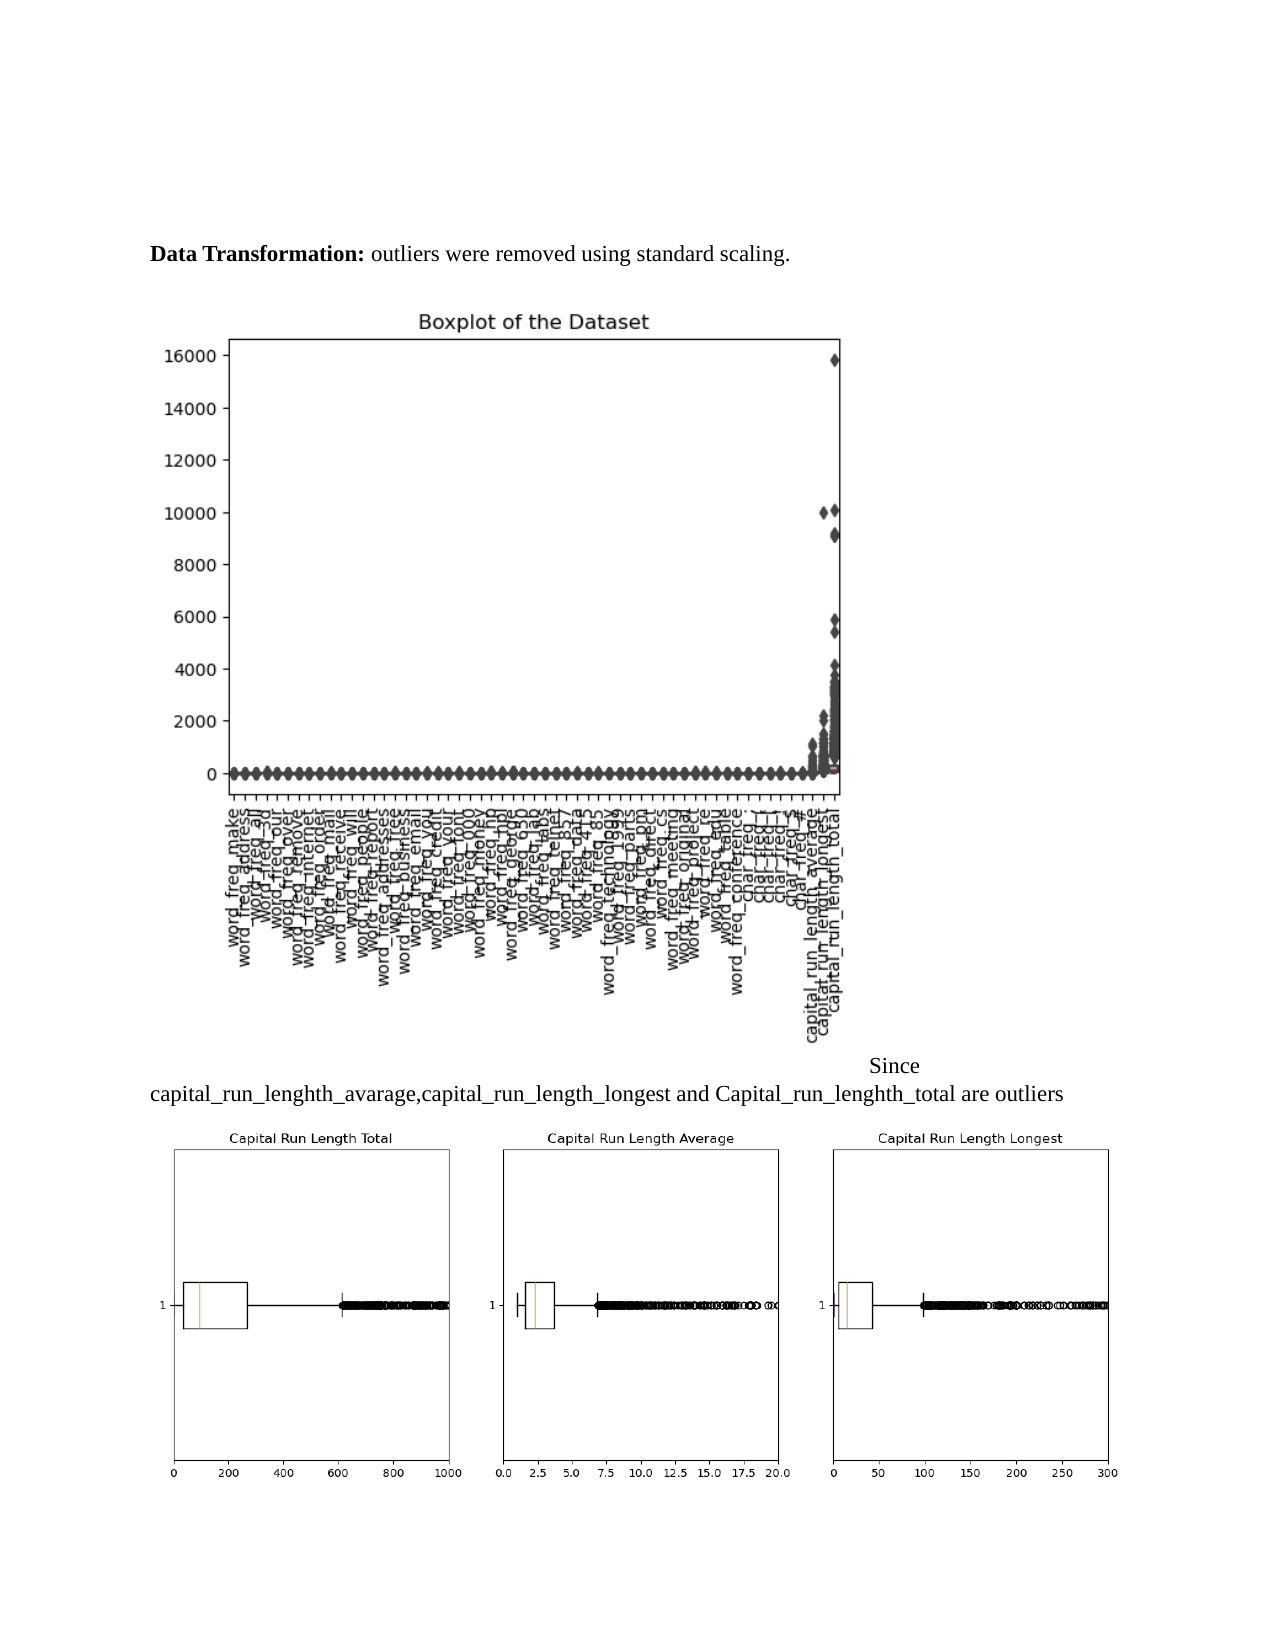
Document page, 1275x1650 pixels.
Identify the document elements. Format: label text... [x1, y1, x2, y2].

text Since capital_run_lenghth_avarage,capital_run_length_longest and Capital_run_lenghth_total are outliers [150, 1052, 1125, 1107]
text Data Transformation: outliers were removed using standard scaling. [150, 240, 1125, 267]
picture [150, 1125, 1125, 1487]
picture [150, 302, 850, 1053]
